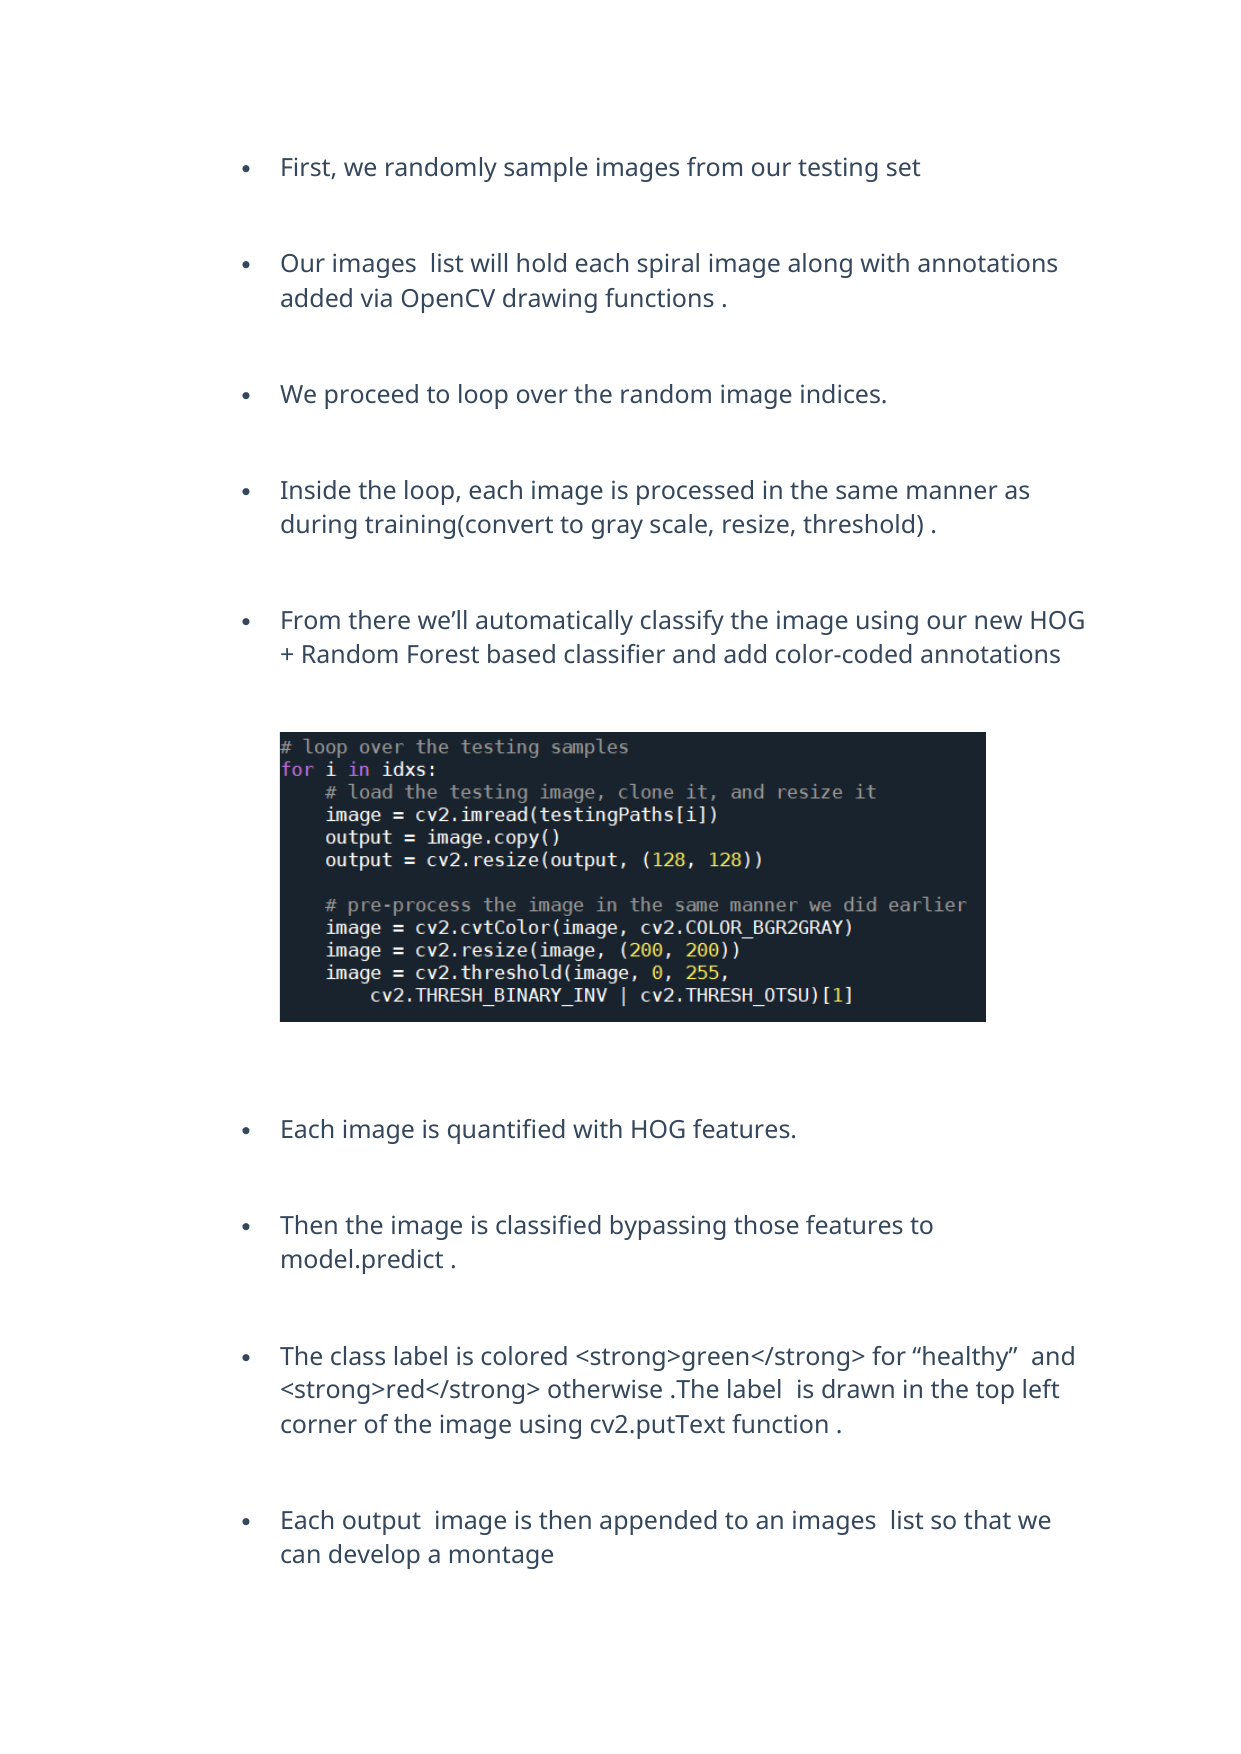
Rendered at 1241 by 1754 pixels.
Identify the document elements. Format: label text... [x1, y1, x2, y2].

list Inside the loop, each image is processed in the same manner as during training(convert to gray scale, resize, threshold) . [242, 472, 1090, 541]
list Each image is quantified with HOG features. [242, 1112, 1090, 1146]
list We proceed to loop over the random image indices. [242, 376, 1090, 410]
list From there we’ll automatically classify the image using our new HOG + Random Forest based classifier and add color-coded annotations [242, 603, 1090, 671]
list The class label is colored <strong>green</strong> for “healthy” and <strong>red</strong> otherwise .The label is drawn in the top left corner of the image using cv2.putText function . [242, 1338, 1090, 1440]
picture [279, 732, 986, 1022]
list Then the image is classified bypassing those features to model.predict . [242, 1208, 1090, 1276]
list Each output image is then appended to an images list so that we can develop a montage [242, 1502, 1090, 1571]
list Our images list will hold each spiral image along with annotations added via OpenCV drawing functions . [242, 246, 1090, 314]
list First, we randomly sample images from our testing set [242, 150, 1090, 184]
